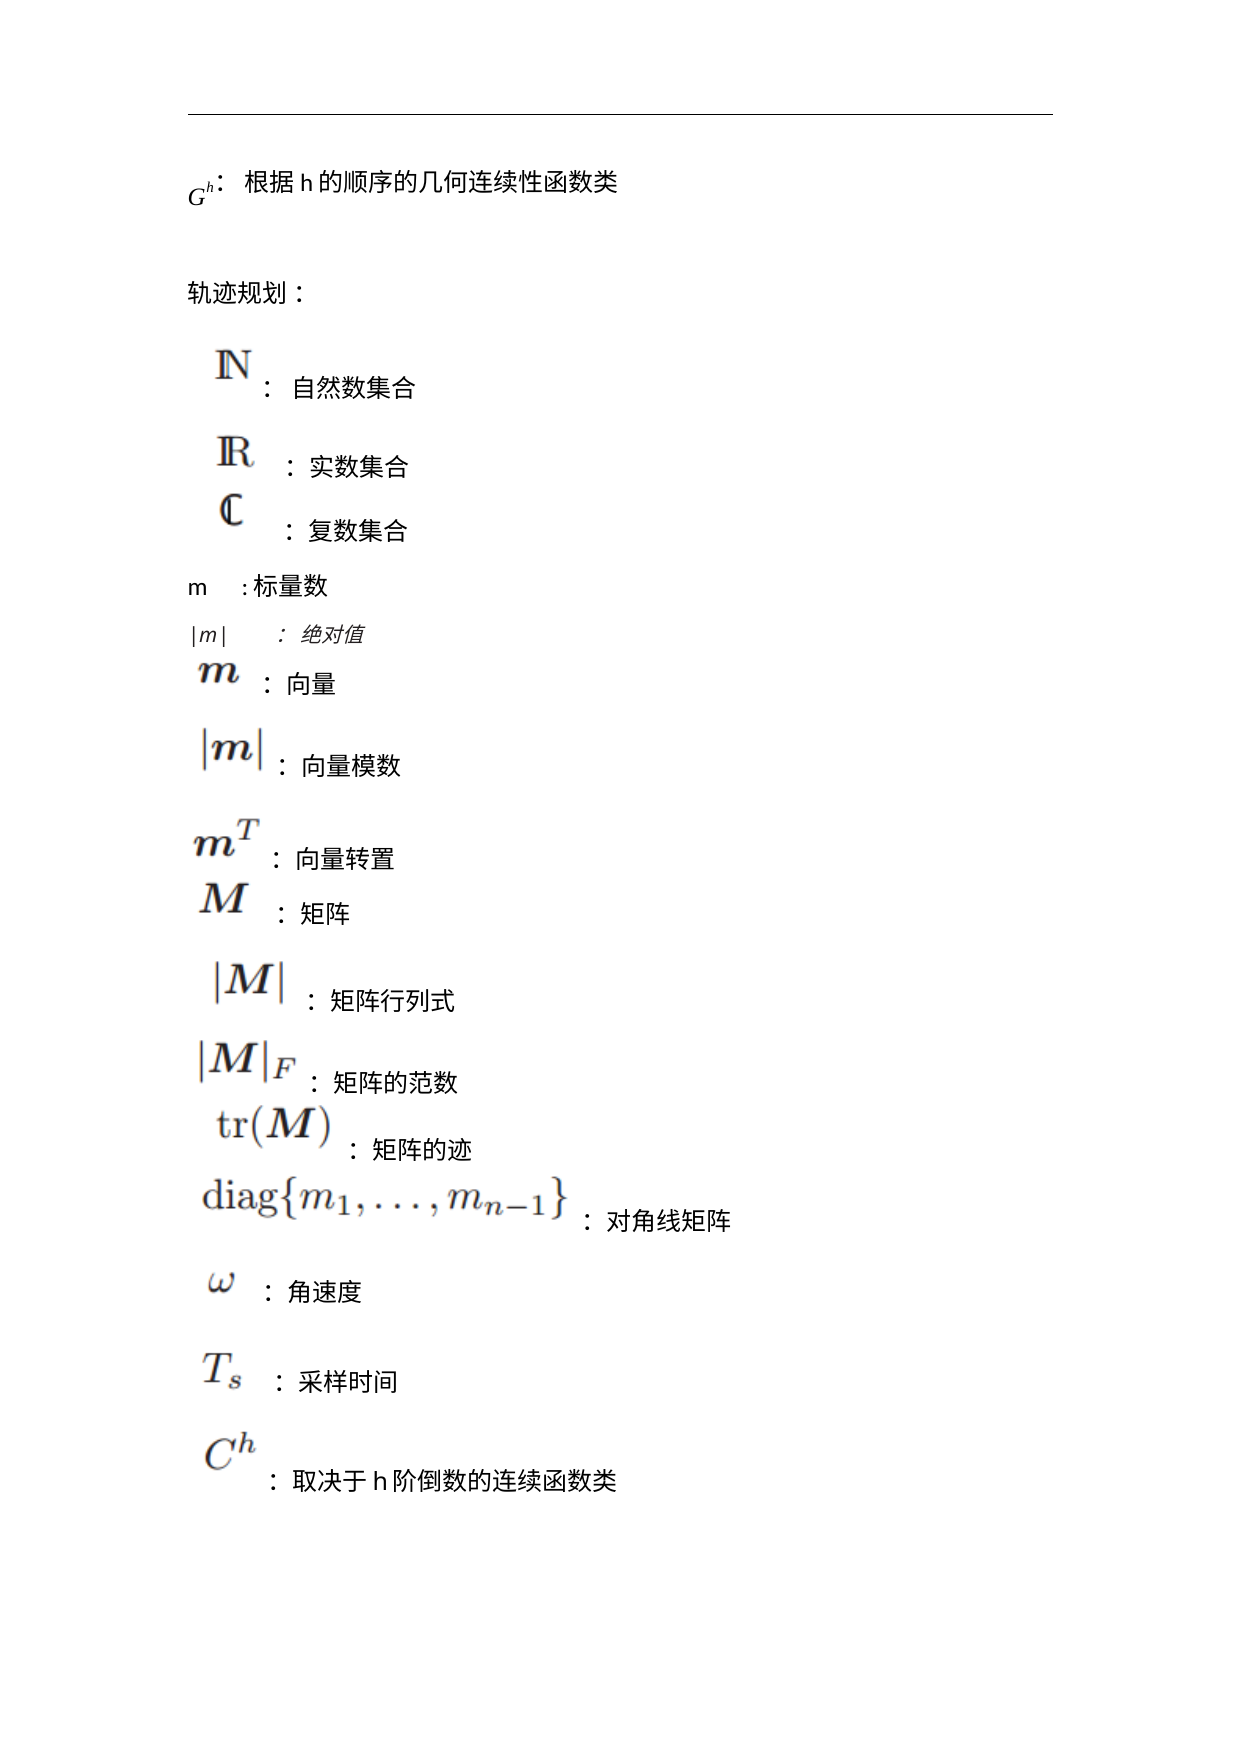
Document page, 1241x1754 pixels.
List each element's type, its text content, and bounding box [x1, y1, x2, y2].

text ：矩阵的范数 [187, 1039, 1053, 1104]
text |m| ： 绝对值 [187, 617, 1053, 649]
picture [187, 487, 283, 541]
text ： 根据h的顺序的几何连续性函数类 [187, 162, 1053, 227]
text ：取决于h阶倒数的连续函数类 [187, 1429, 1053, 1527]
text ：向量 [187, 649, 1053, 714]
text ：矩阵的迹 [187, 1104, 1053, 1169]
text ：矩阵 [187, 877, 1053, 942]
text ：向量转置 [187, 812, 1053, 877]
text m : 标量数 [187, 552, 1053, 617]
picture [187, 324, 261, 398]
picture [187, 1267, 263, 1302]
text ：实数集合 [187, 422, 1053, 487]
picture [187, 812, 271, 869]
picture [187, 942, 305, 1011]
picture [187, 714, 277, 776]
text ：角速度 [187, 1267, 1053, 1332]
text ： 自然数集合 [187, 324, 1053, 422]
picture [187, 877, 275, 924]
picture [187, 1332, 274, 1392]
text ：采样时间 [187, 1332, 1053, 1429]
text ：矩阵行列式 [187, 942, 1053, 1039]
picture [187, 422, 285, 477]
text ：复数集合 [187, 487, 1053, 552]
text 轨迹规划 ： [187, 259, 1053, 324]
picture [187, 1104, 347, 1160]
picture [187, 649, 261, 694]
picture [187, 1039, 308, 1093]
text ：向量模数 [187, 714, 1053, 812]
picture [187, 1169, 582, 1231]
picture [187, 1429, 268, 1491]
